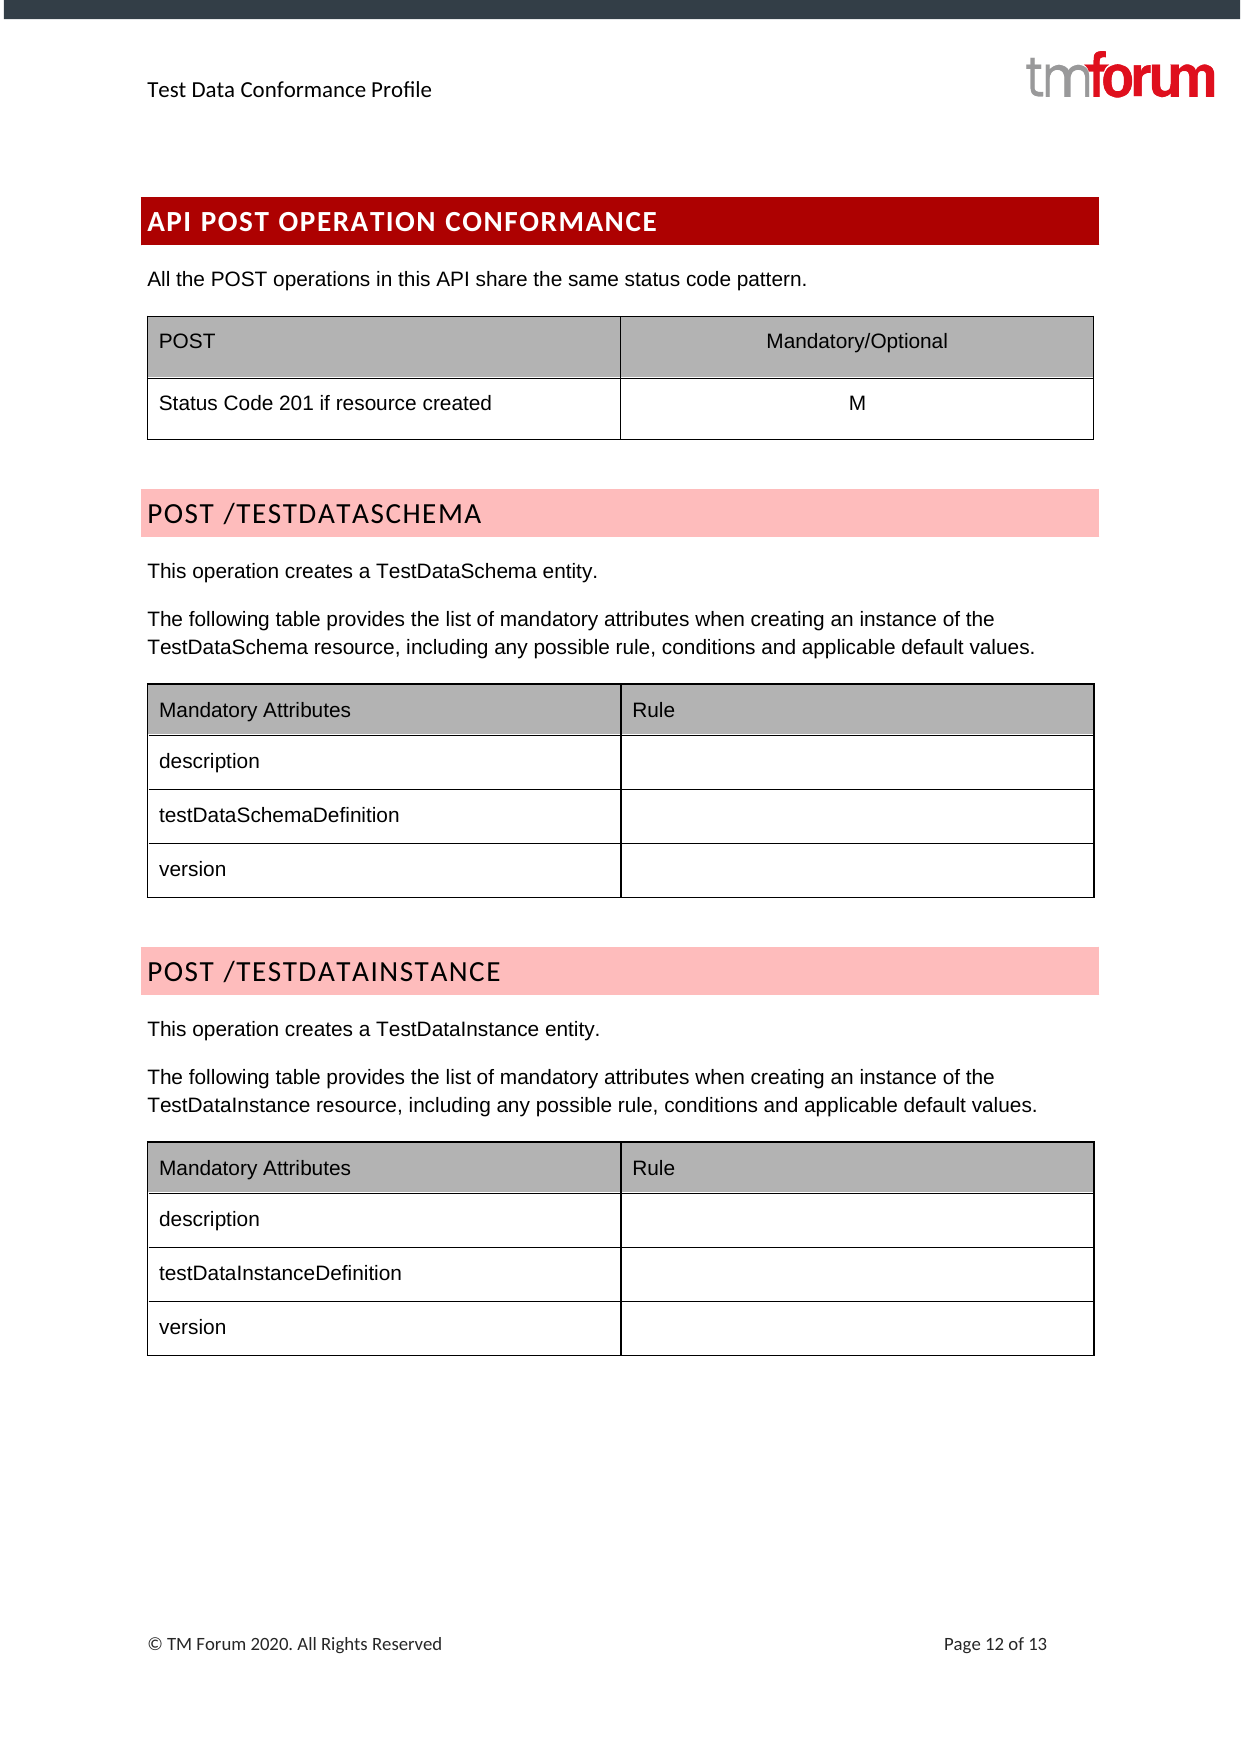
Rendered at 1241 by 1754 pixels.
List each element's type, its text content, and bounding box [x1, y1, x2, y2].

text The following table provides the list of mandatory attributes when creating an instance of the TestDataSchema resource, including any possible rule, conditions and applicable default values. [147, 607, 1093, 659]
table_header Mandatory Attributes [148, 1143, 620, 1192]
table_cell M [621, 379, 1093, 439]
subtitle POST /testDataSchema [147, 495, 1093, 531]
table_cell version [148, 1302, 620, 1355]
table_cell testDataInstanceDefinition [148, 1248, 620, 1301]
subtitle POST /testDataInstance [147, 953, 1093, 988]
table_cell [622, 790, 1093, 843]
text The following table provides the list of mandatory attributes when creating an instance of the TestDataInstance resource, including any possible rule, conditions and applicable default values. [147, 1065, 1093, 1117]
table_header Rule [622, 1143, 1093, 1192]
text This operation creates a TestDataInstance entity. [147, 1017, 1093, 1041]
table_header Mandatory/Optional [621, 317, 1093, 377]
text All the POST operations in this API share the same status code pattern. [147, 267, 1093, 291]
table_header Rule [622, 685, 1093, 734]
table_cell Status Code 201 if resource created [148, 379, 620, 439]
table_cell [622, 1194, 1093, 1247]
table_cell version [148, 844, 620, 897]
subtitle API POST OPERATION CONFORMANCE [147, 204, 1093, 239]
text This operation creates a TestDataSchema entity. [147, 559, 1093, 583]
table_cell [622, 1248, 1093, 1301]
table_cell [622, 844, 1093, 897]
table_cell testDataSchemaDefinition [148, 790, 620, 843]
table_header POST [148, 317, 620, 377]
table_cell [622, 736, 1093, 789]
table_cell [622, 1302, 1093, 1355]
table_cell description [148, 736, 620, 789]
table_header Mandatory Attributes [148, 685, 620, 734]
table_cell description [148, 1194, 620, 1247]
picture [3, 0, 1241, 111]
